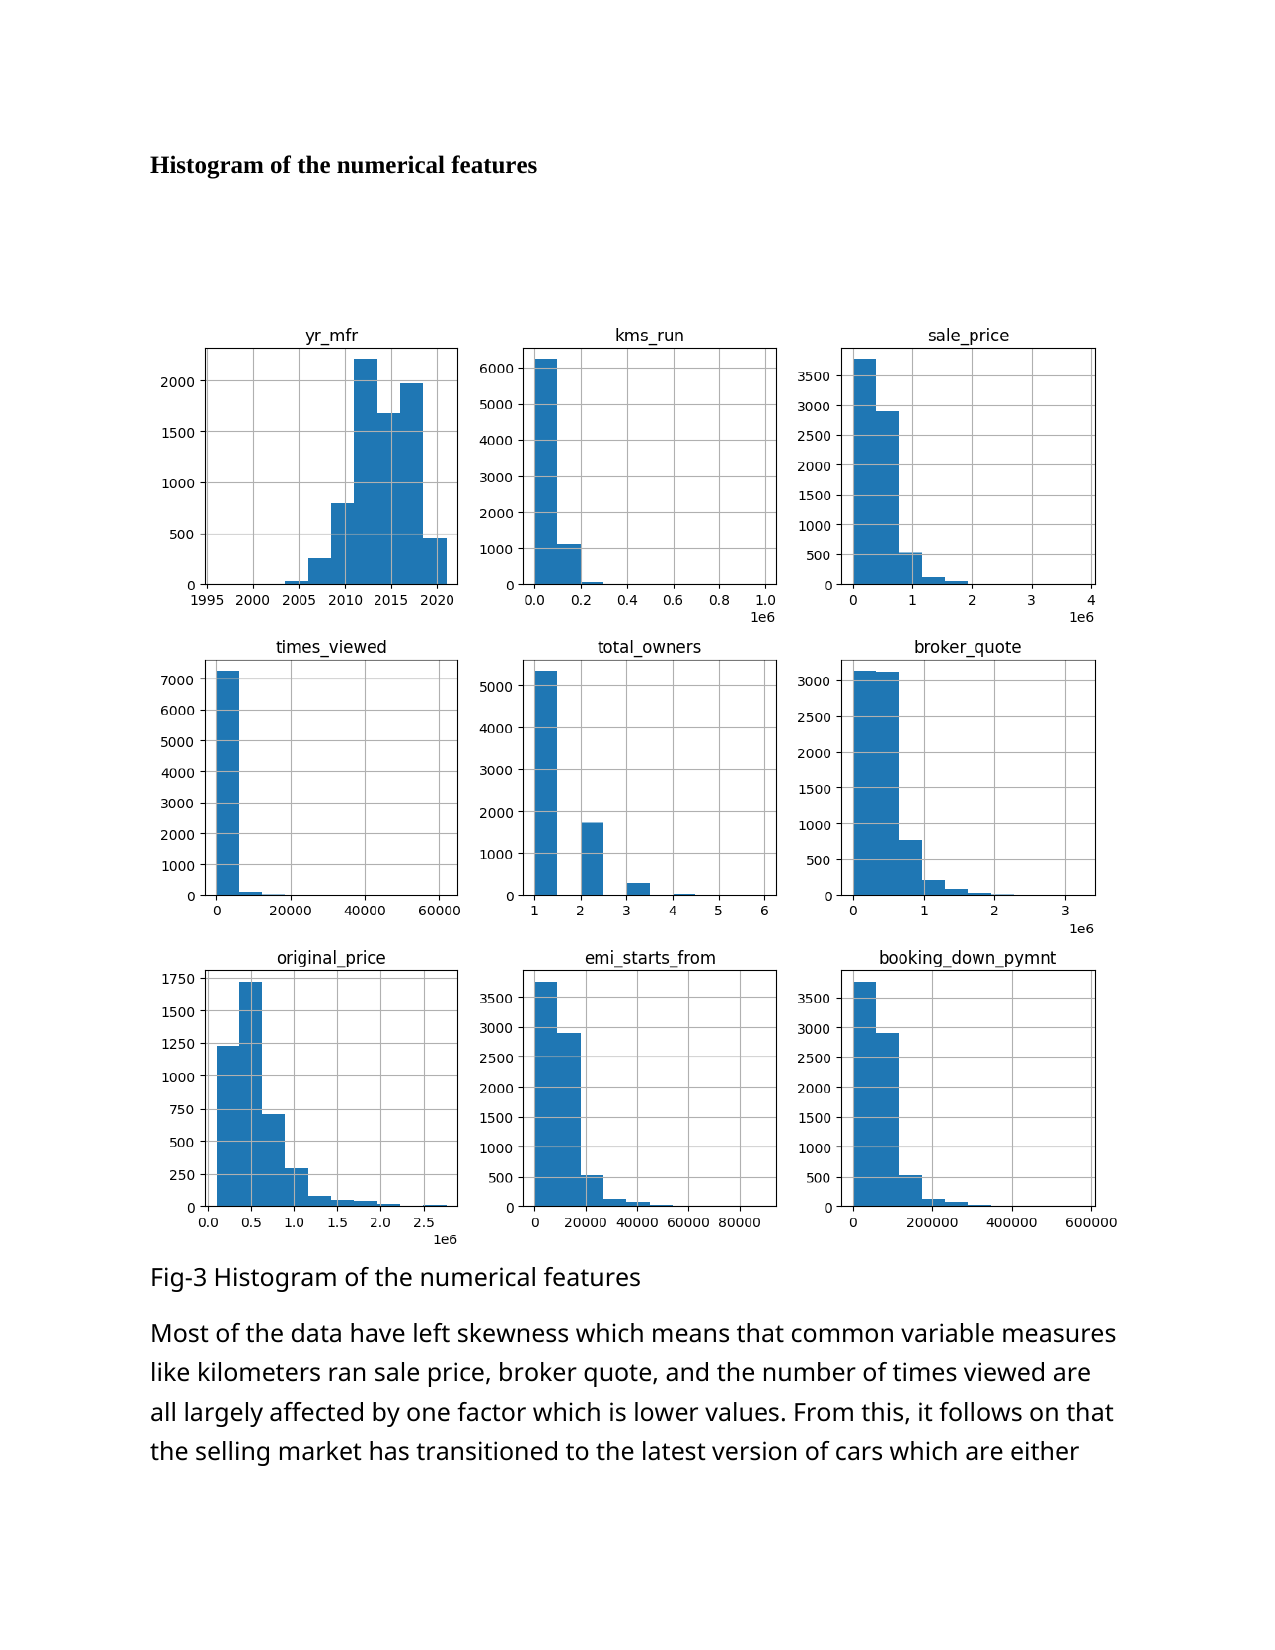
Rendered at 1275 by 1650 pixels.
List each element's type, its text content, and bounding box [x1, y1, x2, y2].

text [150, 1316, 1125, 1467]
text Histogram of the numerical features Fig-3 Histogram of the numerical features [150, 150, 1125, 319]
text Histogram of the numerical features Fig-3 Histogram of the numerical features [150, 1255, 1125, 1294]
picture [150, 319, 1125, 1255]
